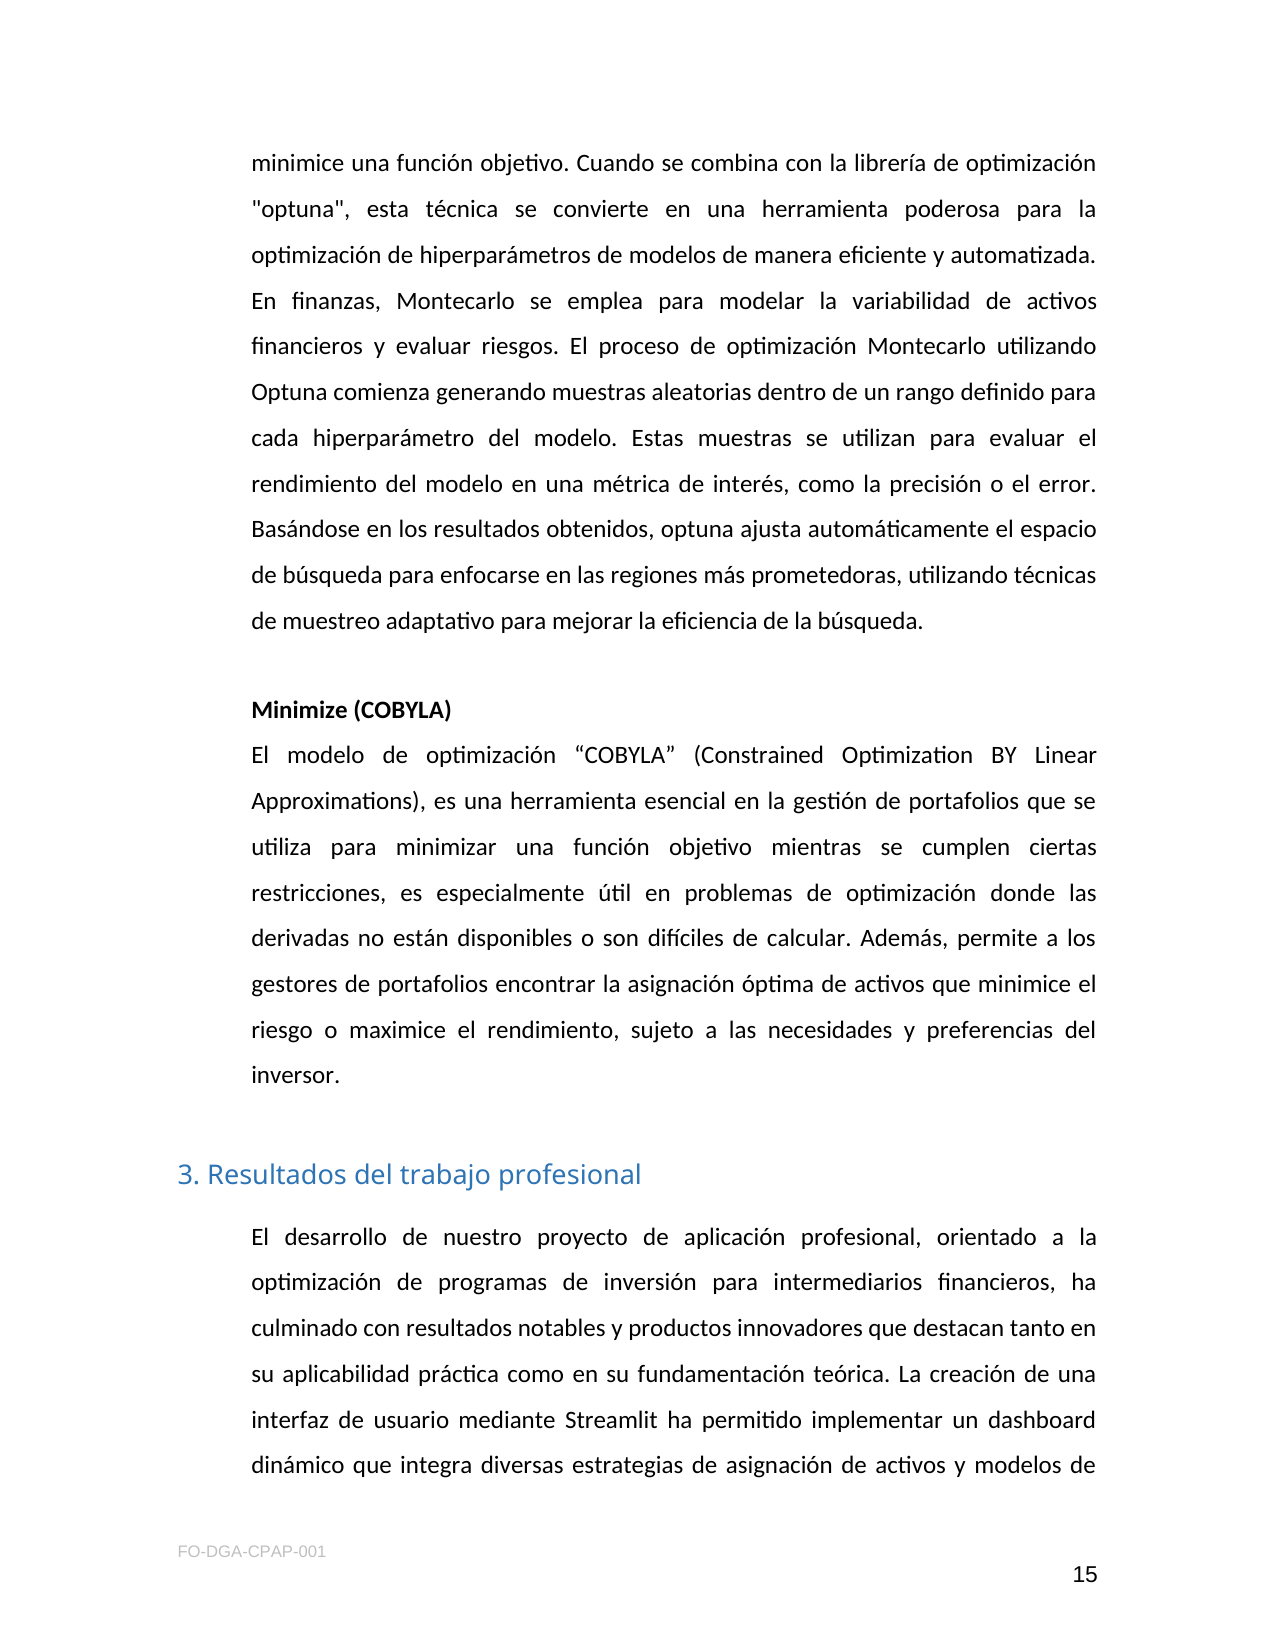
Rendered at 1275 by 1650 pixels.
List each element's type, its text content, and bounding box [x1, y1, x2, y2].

subtitle 3. Resultados del trabajo profesional [177, 1155, 1098, 1192]
text El modelo de optimización “COBYLA” (Constrained Optimization BY Linear Approximations), es una herramienta esencial en la gestión de portafolios que se utiliza para minimizar una función objetivo mientras se cumplen ciertas restricciones, es especialmente útil en problemas de optimización donde las derivadas no están disponibles o son difíciles de calcular. Además, permite a los gestores de portafolios encontrar la asignación óptima de activos que minimice el riesgo o maximice el rendimiento, sujeto a las necesidades y preferencias del inversor. [251, 739, 1098, 1090]
text Minimize (COBYLA) [251, 694, 1098, 724]
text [251, 148, 1098, 635]
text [251, 1221, 1098, 1480]
